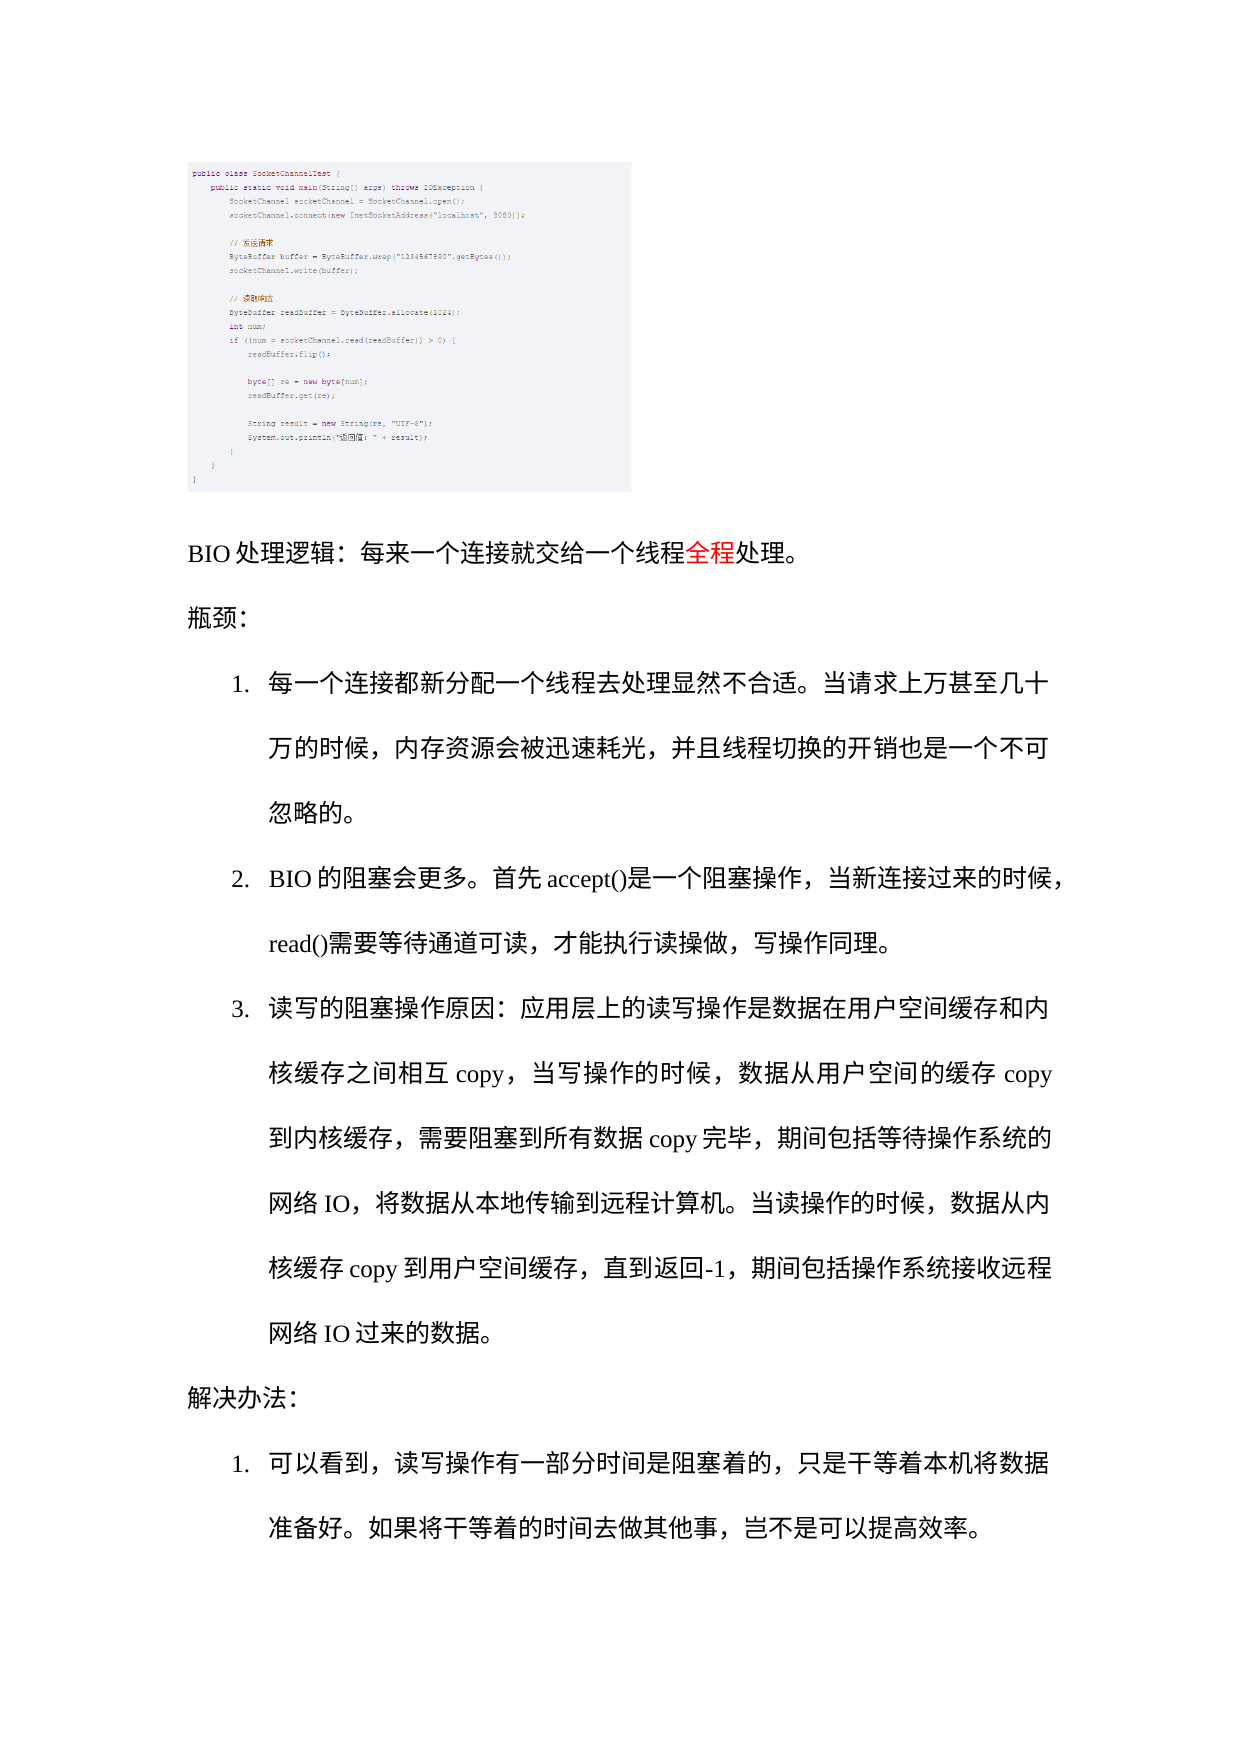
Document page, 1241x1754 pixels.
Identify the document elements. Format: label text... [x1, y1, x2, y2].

list BIO的阻塞会更多。首先accept()是一个阻塞操作，当新连接过来的时候，read()需要等待通道可读，才能执行读操做，写操作同理。 [231, 844, 1053, 974]
text 解决办法： [187, 1364, 1053, 1429]
list 可以看到，读写操作有一部分时间是阻塞着的，只是干等着本机将数据准备好。如果将干等着的时间去做其他事，岂不是可以提高效率。 [231, 1429, 1053, 1559]
picture [187, 162, 632, 492]
list 读写的阻塞操作原因：应用层上的读写操作是数据在用户空间缓存和内核缓存之间相互copy，当写操作的时候，数据从用户空间的缓存copy到内核缓存，需要阻塞到所有数据copy完毕，期间包括等待操作系统的网络IO，将数据从本地传输到远程计算机。当读操作的时候，数据从内核缓存copy到用户空间缓存，直到返回-1，期间包括操作系统接收远程网络IO过来的数据。 [231, 974, 1053, 1364]
list 每一个连接都新分配一个线程去处理显然不合适。当请求上万甚至几十万的时候，内存资源会被迅速耗光，并且线程切换的开销也是一个不可忽略的。 [231, 649, 1053, 844]
text BIO处理逻辑：每来一个连接就交给一个线程全程处理。 [187, 519, 1053, 584]
text 瓶颈： [187, 584, 1053, 649]
